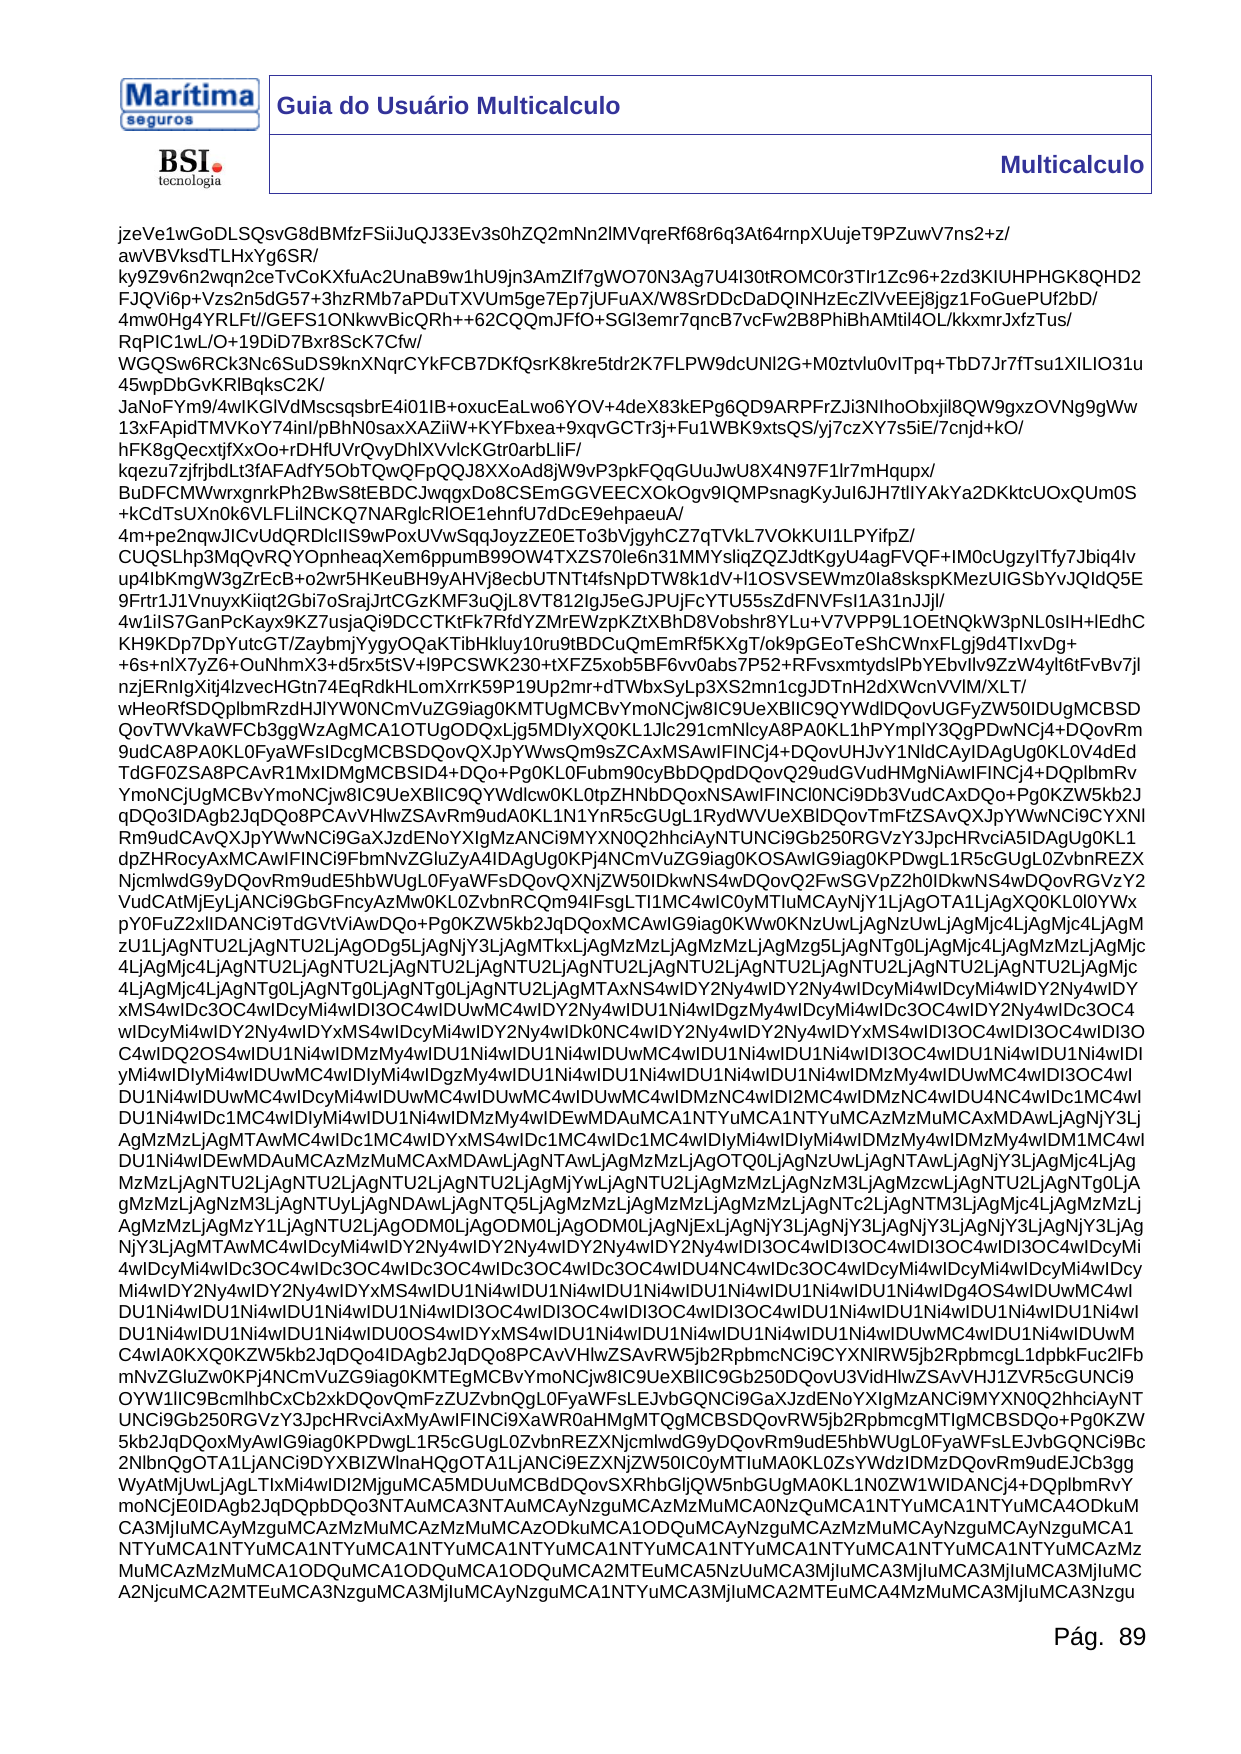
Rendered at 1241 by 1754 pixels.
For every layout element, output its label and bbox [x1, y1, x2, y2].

picture [154, 144, 226, 191]
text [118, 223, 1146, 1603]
picture [120, 78, 260, 131]
